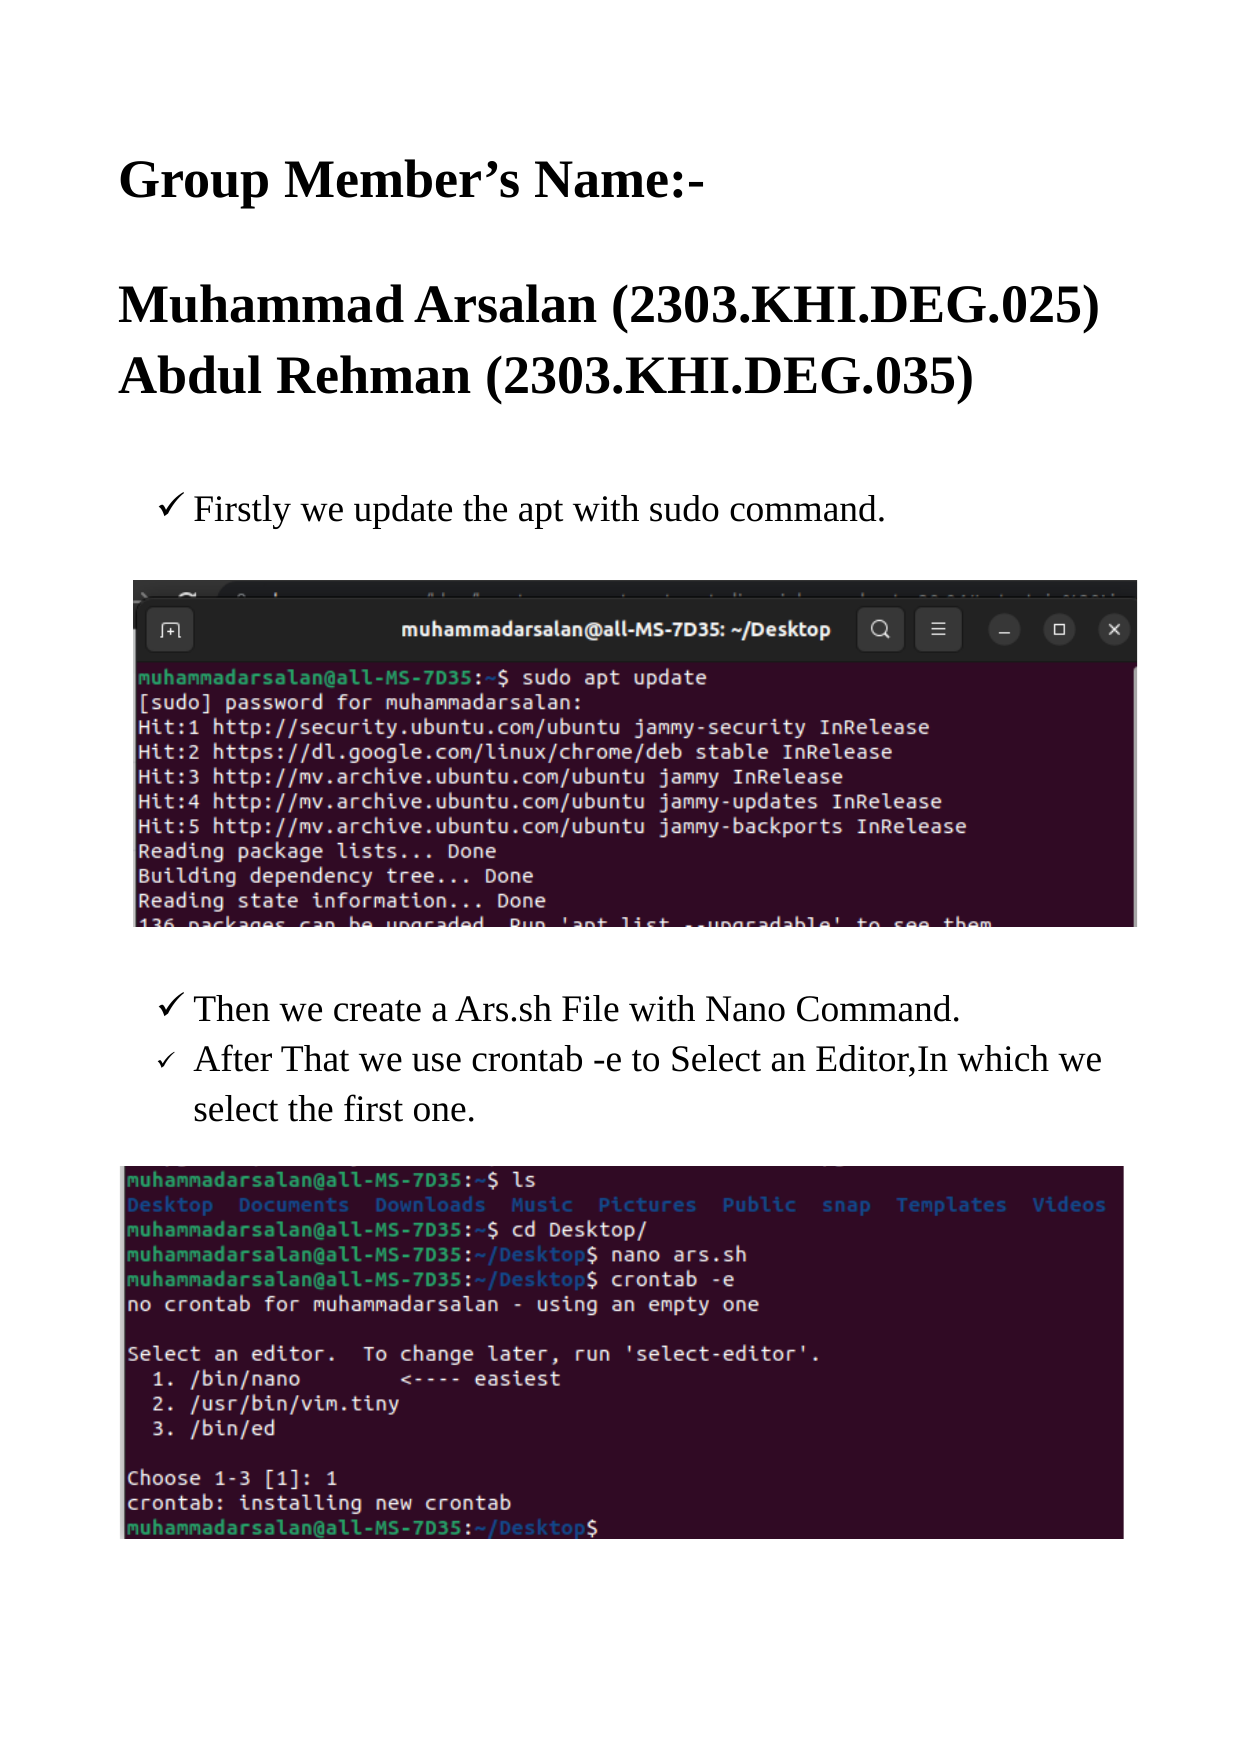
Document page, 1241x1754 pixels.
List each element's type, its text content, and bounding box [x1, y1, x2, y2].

list After That we use crontab -e to Select an Editor,In which we select the first one. [156, 1036, 1122, 1162]
text Muhammad Arsalan (2303.KHI.DEG.025) [118, 271, 1122, 334]
picture [119, 1166, 1124, 1539]
list Then we create a Ars.sh File with Nano Command. [156, 987, 1122, 1030]
text Group Member’s Name:- [118, 147, 1122, 209]
text Abdul Rehman (2303.KHI.DEG.035) [118, 343, 1122, 405]
picture [133, 580, 1138, 927]
list Firstly we update the apt with sudo command. [156, 486, 1122, 529]
